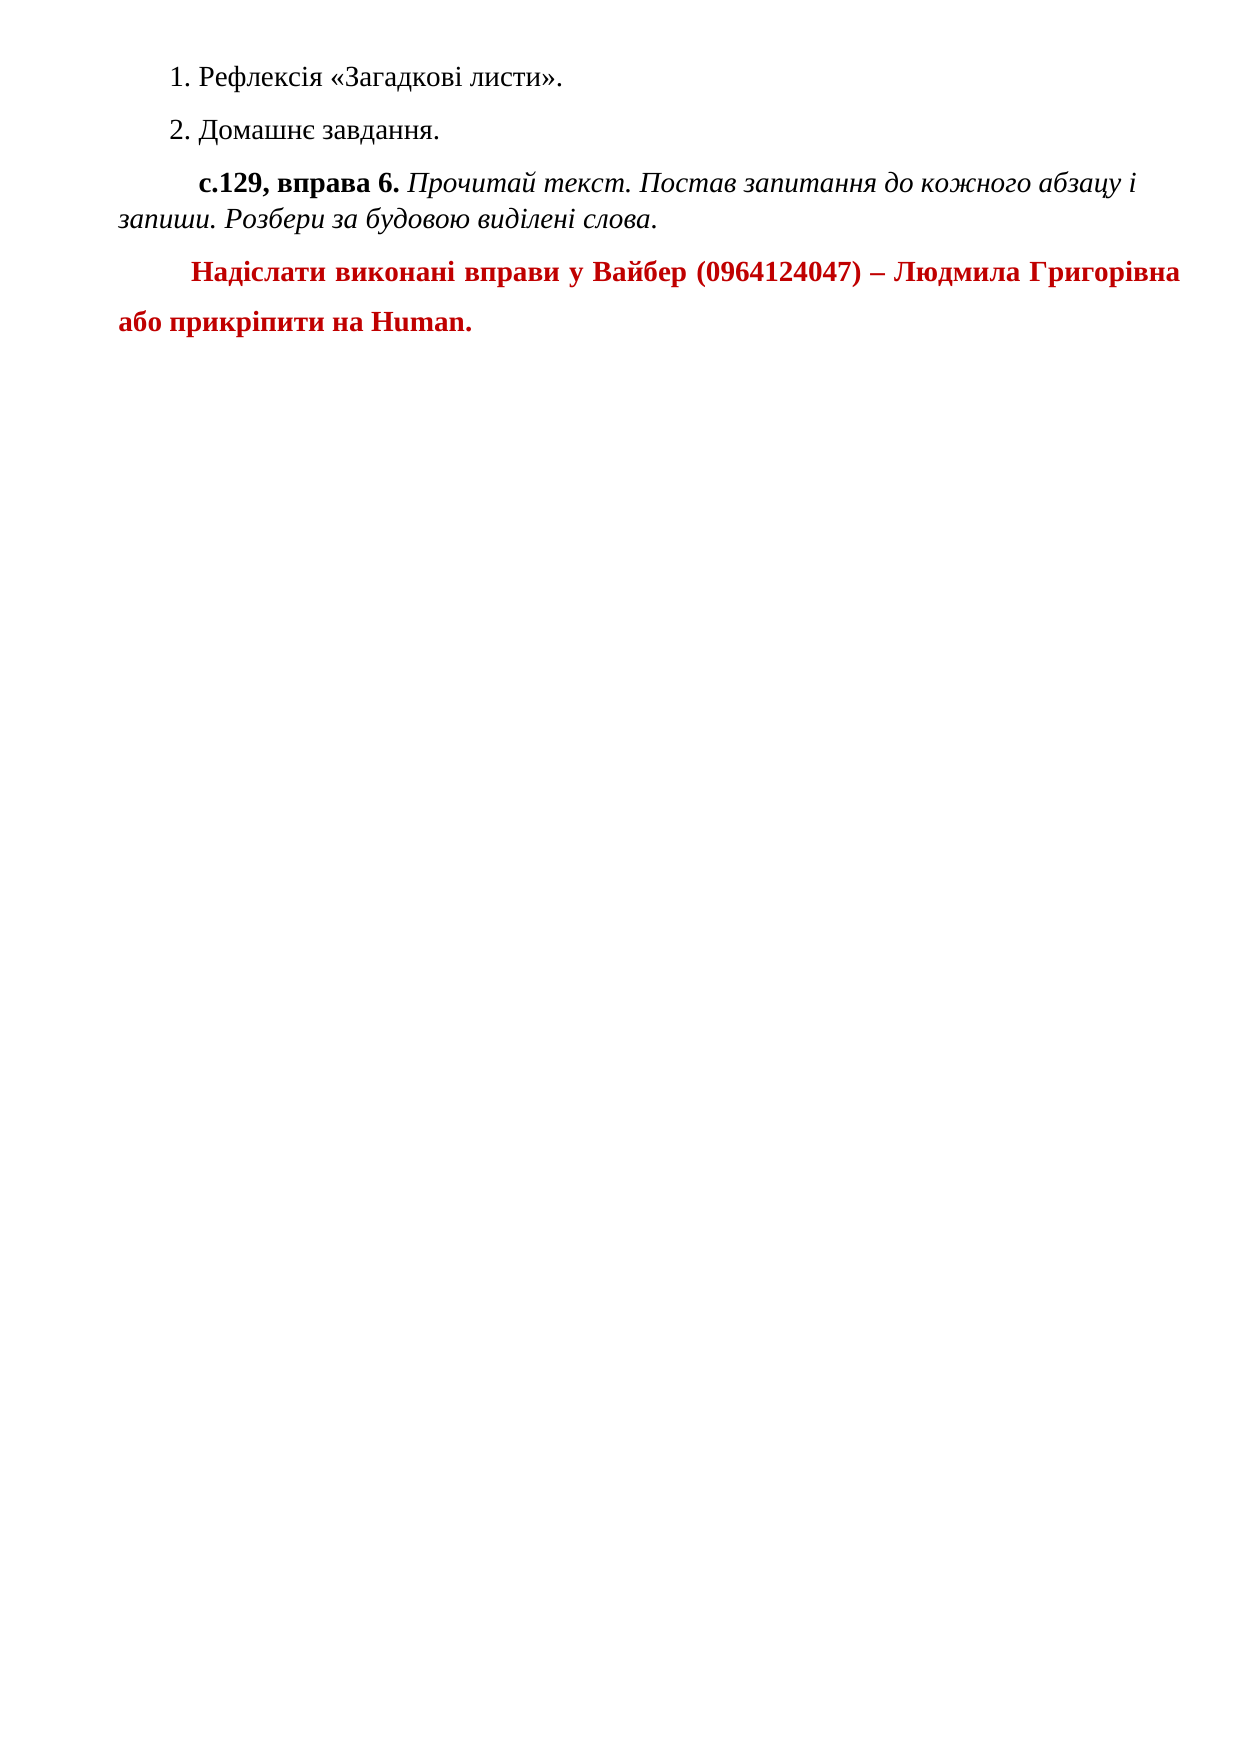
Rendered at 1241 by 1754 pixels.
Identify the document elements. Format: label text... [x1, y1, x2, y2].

text Надіслати виконані вправи у Вайбер (0964124047) – Людмила Григорівна або прикріпити на Human. [118, 254, 1181, 337]
list 2. Домашнє завдання. [118, 112, 1181, 145]
text с.129, вправа 6. Прочитай текст. Постав запитання до кожного абзацу і запиши. Розбери за будовою виділені слова. [118, 165, 1181, 234]
text 1. Рефлексія «Загадкові листи». [118, 59, 1181, 93]
